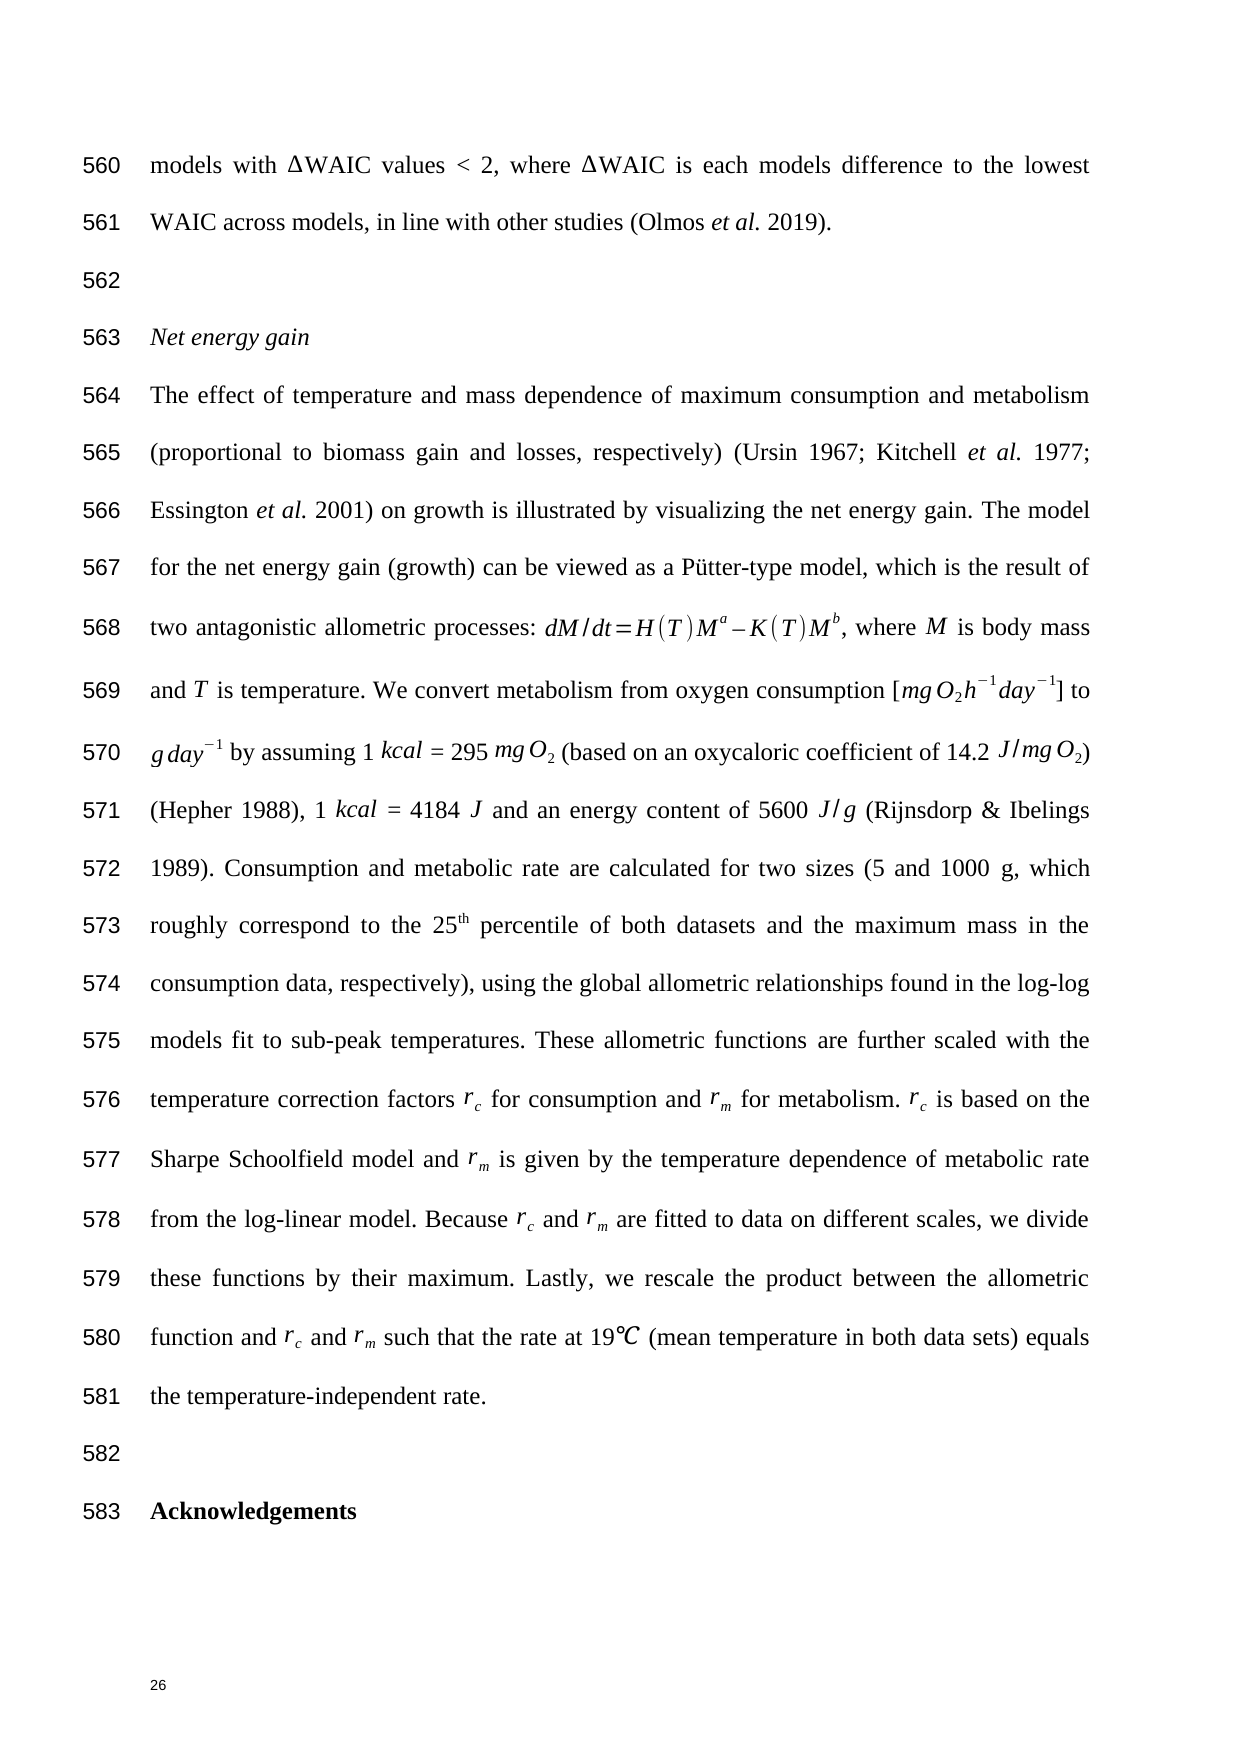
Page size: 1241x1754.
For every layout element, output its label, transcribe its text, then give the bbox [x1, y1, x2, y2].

text The effect of temperature and mass dependence of maximum consumption and metabolism (proportional to biomass gain and losses, respectively) (Ursin 1967; Kitchell et al. 1977; Essington et al. 2001) on growth is illustrated by visualizing the net energy gain. The model for the net energy gain (growth) can be viewed as a Pütter-type model, which is the result of two antagonistic allometric processes: , where is body mass and is temperature. We convert metabolism from oxygen consumption [] to by assuming 1 = 295 (based on an oxycaloric coefficient of 14.2 ) (Hepher 1988), 1 = 4184 and an energy content of 5600 (Rijnsdorp & Ibelings 1989). Consumption and metabolic rate are calculated for two sizes (5 and 1000 g, which roughly correspond to the 25th percentile of both datasets and the maximum mass in the consumption data, respectively), using the global allometric relationships found in the log-log models fit to sub-peak temperatures. These allometric functions are further scaled with the temperature correction factors for consumption and for metabolism. is based on the Sharpe Schoolfield model and is given by the temperature dependence of metabolic rate from the log-linear model. Because and are fitted to data on different scales, we divide these functions by their maximum. Lastly, we rescale the product between the allometric function and and such that the rate at 19 (mean temperature in both data sets) equals the temperature-independent rate. [150, 380, 1090, 1409]
text Acknowledgements [150, 1496, 1090, 1524]
text Net energy gain [150, 322, 1090, 351]
